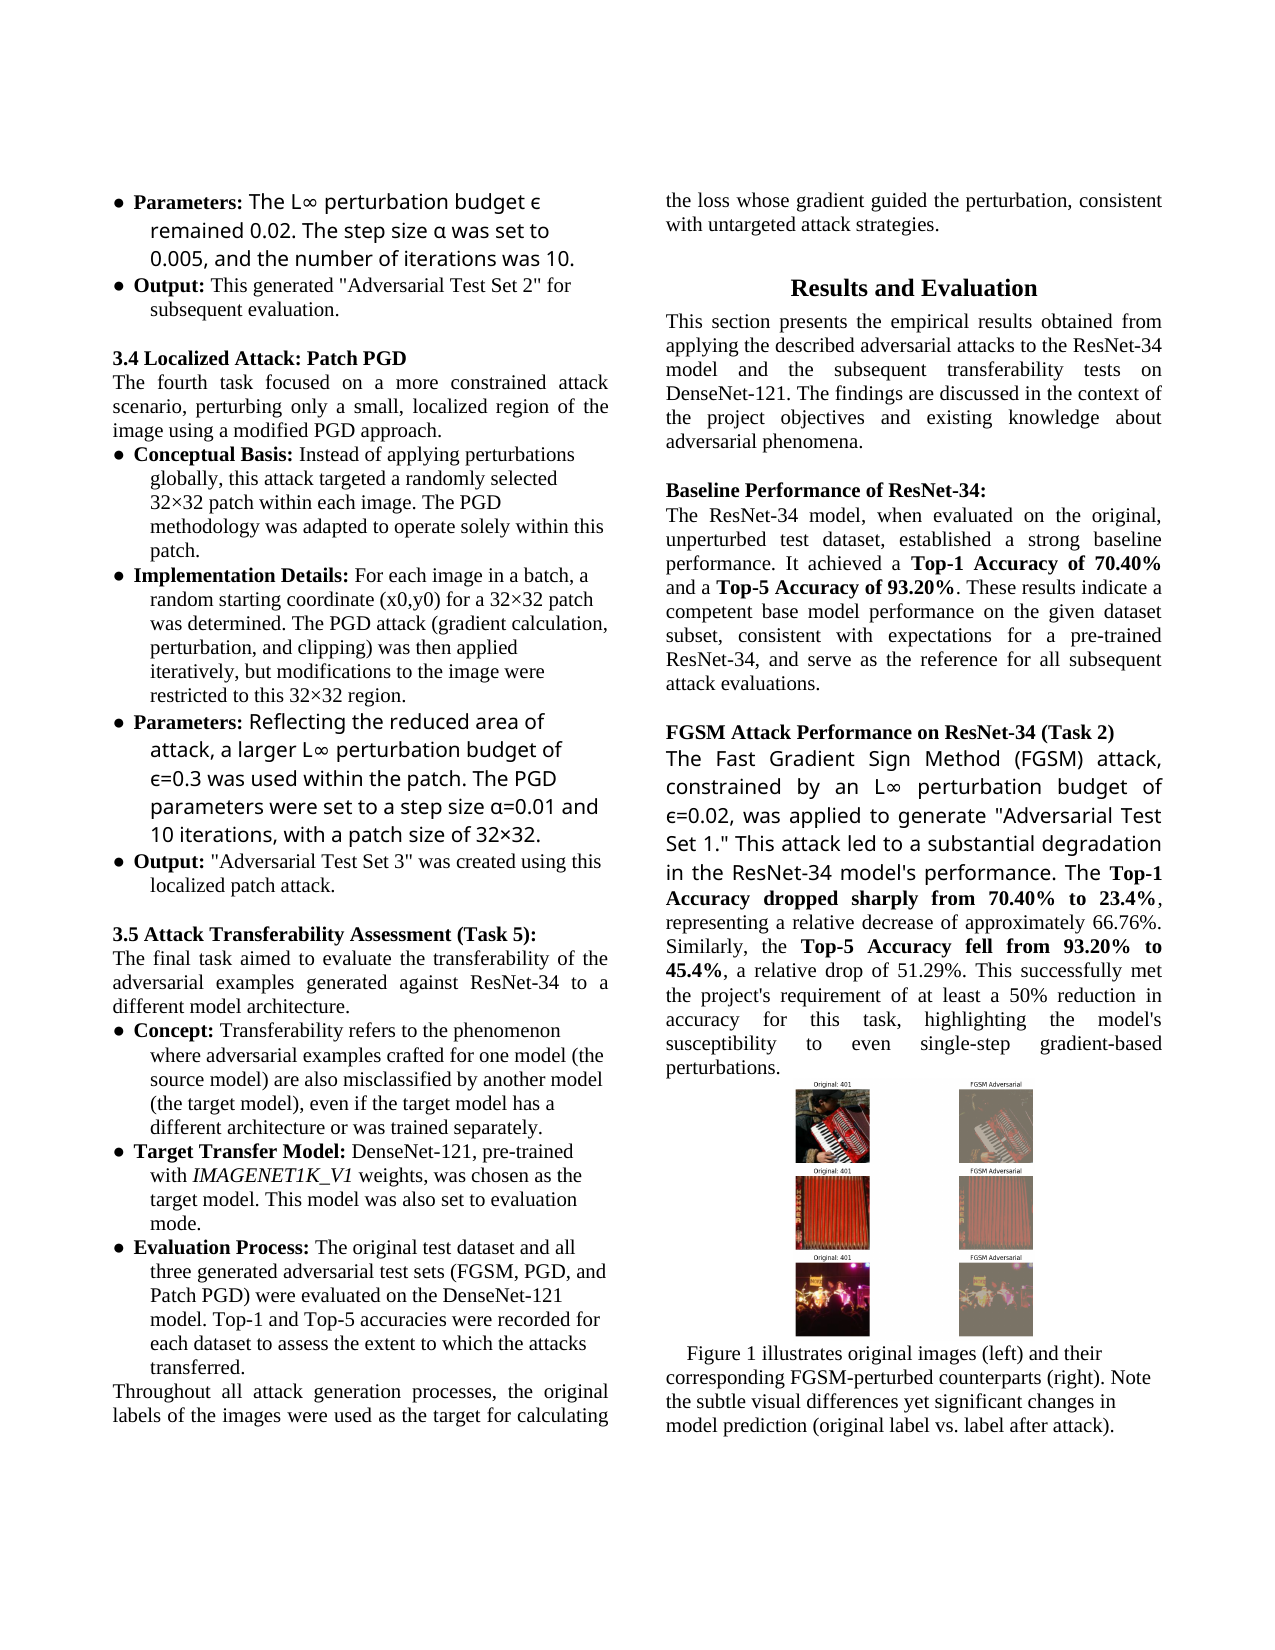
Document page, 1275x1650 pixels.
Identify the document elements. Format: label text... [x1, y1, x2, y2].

list Parameters: Reflecting the reduced area of attack, a larger L∞​ perturbation budget of ϵ=0.3 was used within the patch. The PGD parameters were set to a step size α=0.01 and 10 iterations, with a patch size of 32×32. [112, 707, 609, 849]
list Conceptual Basis: Instead of applying perturbations globally, this attack targeted a randomly selected 32×32 patch within each image. The PGD methodology was adapted to operate solely within this patch. [112, 442, 609, 562]
text This section presents the empirical results obtained from applying the described adversarial attacks to the ResNet-34 model and the subsequent transferability tests on DenseNet-121. The findings are discussed in the context of the project objectives and existing knowledge about adversarial phenomena. [666, 309, 1162, 453]
text Figure 1 illustrates original images (left) and their corresponding FGSM-perturbed counterparts (right). Note the subtle visual differences yet significant changes in model prediction (original label vs. label after attack). [666, 1341, 1162, 1437]
text The ResNet-34 model, when evaluated on the original, unperturbed test dataset, established a strong baseline performance. It achieved a Top-1 Accuracy of 70.40% and a Top-5 Accuracy of 93.20%. These results indicate a competent base model performance on the given dataset subset, consistent with expectations for a pre-trained ResNet-34, and serve as the reference for all subsequent attack evaluations. [666, 502, 1162, 695]
list Concept: Transferability refers to the phenomenon where adversarial examples crafted for one model (the source model) are also misclassified by another model (the target model), even if the target model has a different architecture or was trained separately. [112, 1018, 609, 1139]
list Output: This generated "Adversarial Test Set 2" for subsequent evaluation. [112, 273, 609, 321]
list Evaluation Process: The original test dataset and all three generated adversarial test sets (FGSM, PGD, and Patch PGD) were evaluated on the DenseNet-121 model. Top-1 and Top-5 accuracies were recorded for each dataset to assess the extent to which the attacks transferred. [112, 1235, 609, 1379]
text Results and Evaluation [666, 273, 1162, 302]
text The Fast Gradient Sign Method (FGSM) attack, constrained by an L∞​ perturbation budget of ϵ=0.02, was applied to generate "Adversarial Test Set 1." This attack led to a substantial degradation in the ResNet-34 model's performance. The Top-1 Accuracy dropped sharply from 70.40% to 23.4%, representing a relative decrease of approximately 66.76%. Similarly, the Top-5 Accuracy fell from 93.20% to 45.4%, a relative drop of 51.29%. This successfully met the project's requirement of at least a 50% reduction in accuracy for this task, highlighting the model's susceptibility to even single-step gradient-based perturbations. [666, 744, 1162, 1079]
text Throughout all attack generation processes, the original labels of the images were used as the target for calculating the loss whose gradient guided the perturbation, consistent with untargeted attack strategies. [666, 187, 1162, 236]
text Throughout all attack generation processes, the original labels of the images were used as the target for calculating the loss whose gradient guided the perturbation, consistent with untargeted attack strategies. [112, 1379, 609, 1427]
list Implementation Details: For each image in a batch, a random starting coordinate (x0​,y0​) for a 32×32 patch was determined. The PGD attack (gradient calculation, perturbation, and clipping) was then applied iteratively, but modifications to the image were restricted to this 32×32 region. [112, 562, 609, 707]
list Parameters: The L∞​ perturbation budget ϵ remained 0.02. The step size α was set to 0.005, and the number of iterations was 10. [112, 187, 609, 273]
list Target Transfer Model: DenseNet-121, pre-trained with IMAGENET1K_V1 weights, was chosen as the target model. This model was also set to evaluation mode. [112, 1139, 609, 1235]
text Baseline Performance of ResNet-34: [666, 478, 1162, 502]
text 3.4 Localized Attack: Patch PGD [112, 346, 609, 370]
text The final task aimed to evaluate the transferability of the adversarial examples generated against ResNet-34 to a different model architecture. [112, 946, 609, 1018]
list Output: "Adversarial Test Set 3" was created using this localized patch attack. [112, 849, 609, 897]
picture [792, 1078, 1035, 1341]
text The fourth task focused on a more constrained attack scenario, perturbing only a small, localized region of the image using a modified PGD approach. [112, 370, 609, 442]
text 3.5 Attack Transferability Assessment (Task 5): [112, 922, 609, 946]
text FGSM Attack Performance on ResNet-34 (Task 2) [666, 720, 1162, 744]
